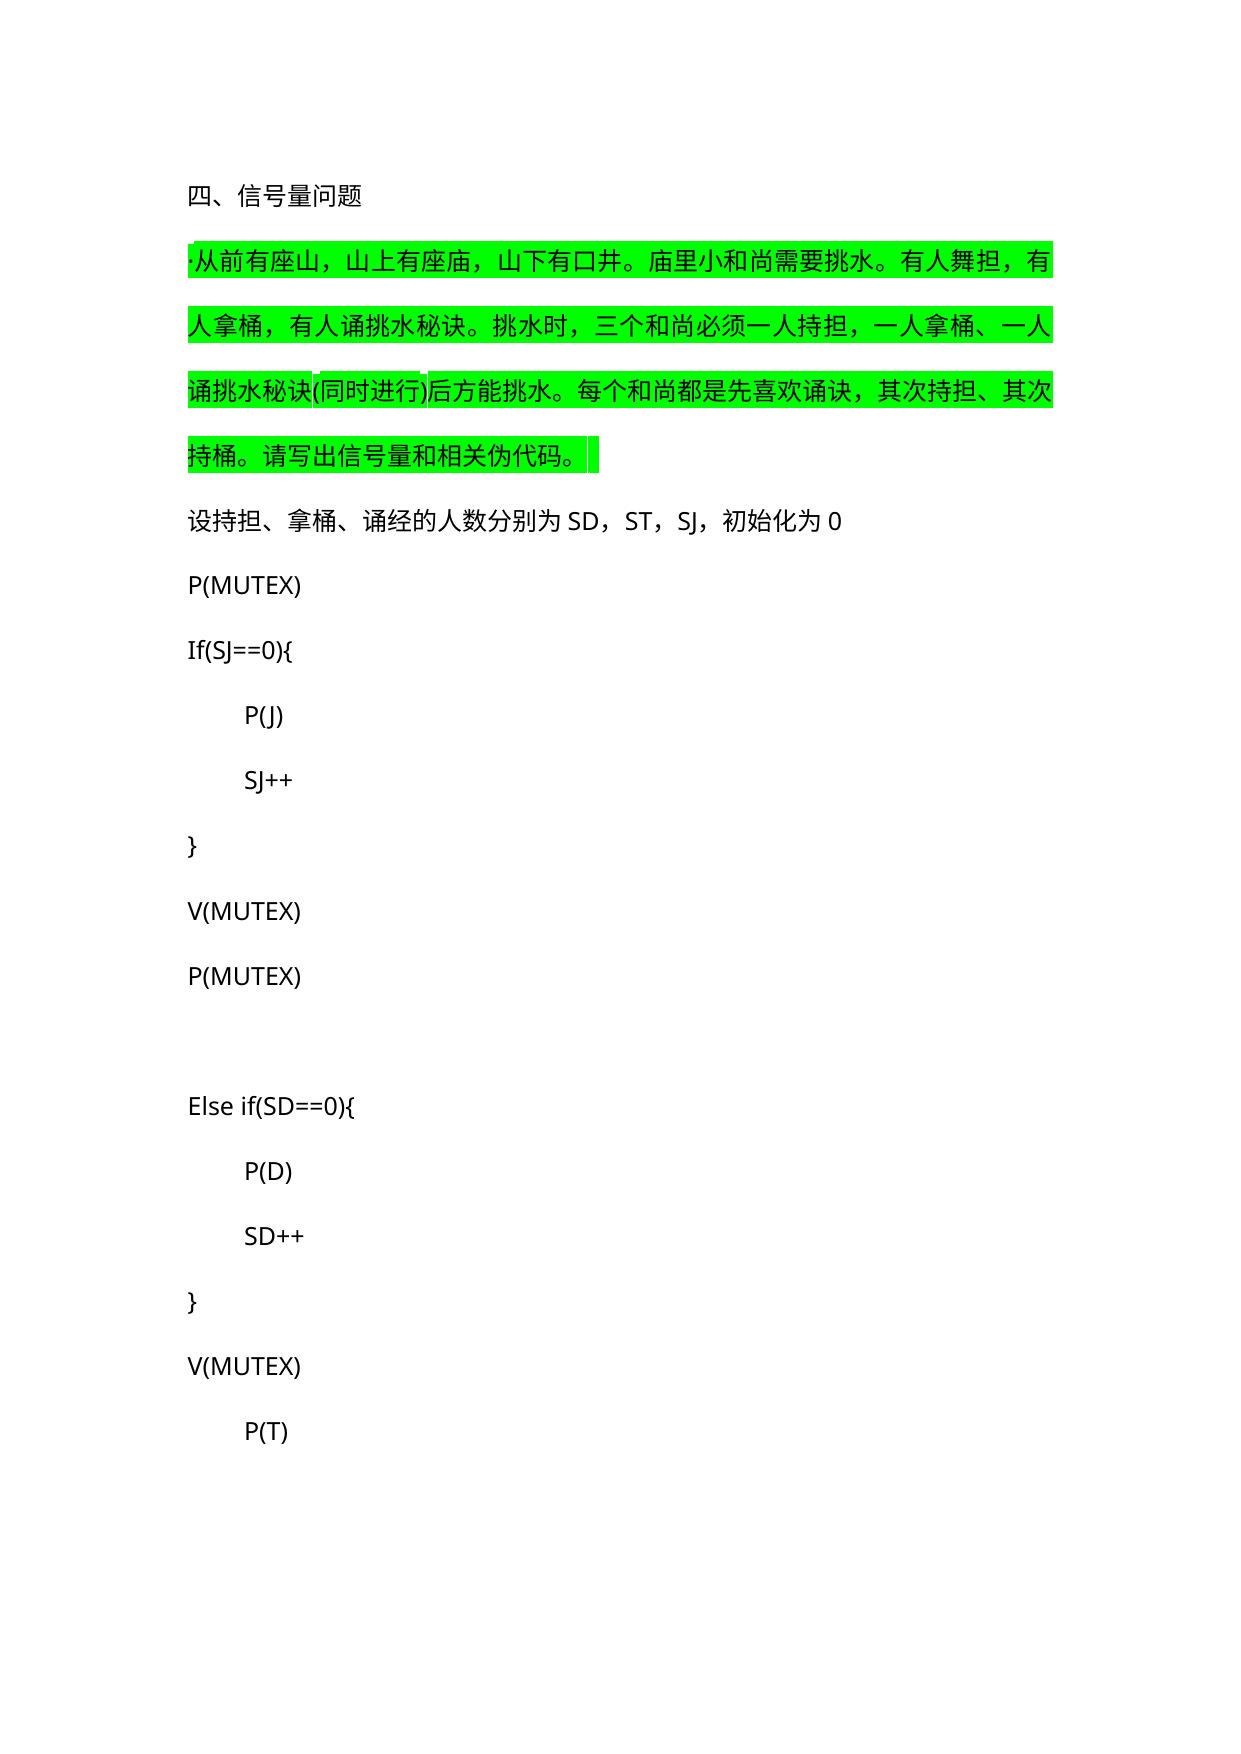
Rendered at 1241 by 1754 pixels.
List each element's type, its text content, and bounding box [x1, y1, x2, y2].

list P(MUTEX) [187, 552, 1016, 617]
list P(J) [187, 682, 1016, 747]
list V(MUTEX) [187, 1333, 1016, 1398]
list 设持担、拿桶、诵经的人数分别为SD，ST，SJ，初始化为0 [187, 487, 1016, 552]
list V(MUTEX) [187, 878, 1016, 943]
text ·从前有座山，山上有座庙，山下有口井。庙里小和尚需要挑水。有人舞担，有人拿桶，有人诵挑水秘诀。挑水时，三个和尚必须一人持担，一人拿桶、一人诵挑水秘诀(同时进行)后方能挑水。每个和尚都是先喜欢诵诀，其次持担、其次持桶。请写出信号量和相关伪代码。 [187, 227, 1053, 487]
list P(D) [187, 1138, 1016, 1203]
list } [187, 813, 1016, 878]
list 信号量问题 [187, 162, 1016, 227]
list P(T) [187, 1398, 1016, 1463]
list SD++ [187, 1203, 1016, 1268]
list P(MUTEX) [187, 943, 1016, 1008]
list Else if(SD==0){ [187, 1073, 1016, 1138]
list If(SJ==0){ [187, 617, 1016, 682]
list SJ++ [187, 747, 1016, 812]
list } [187, 1268, 1016, 1333]
